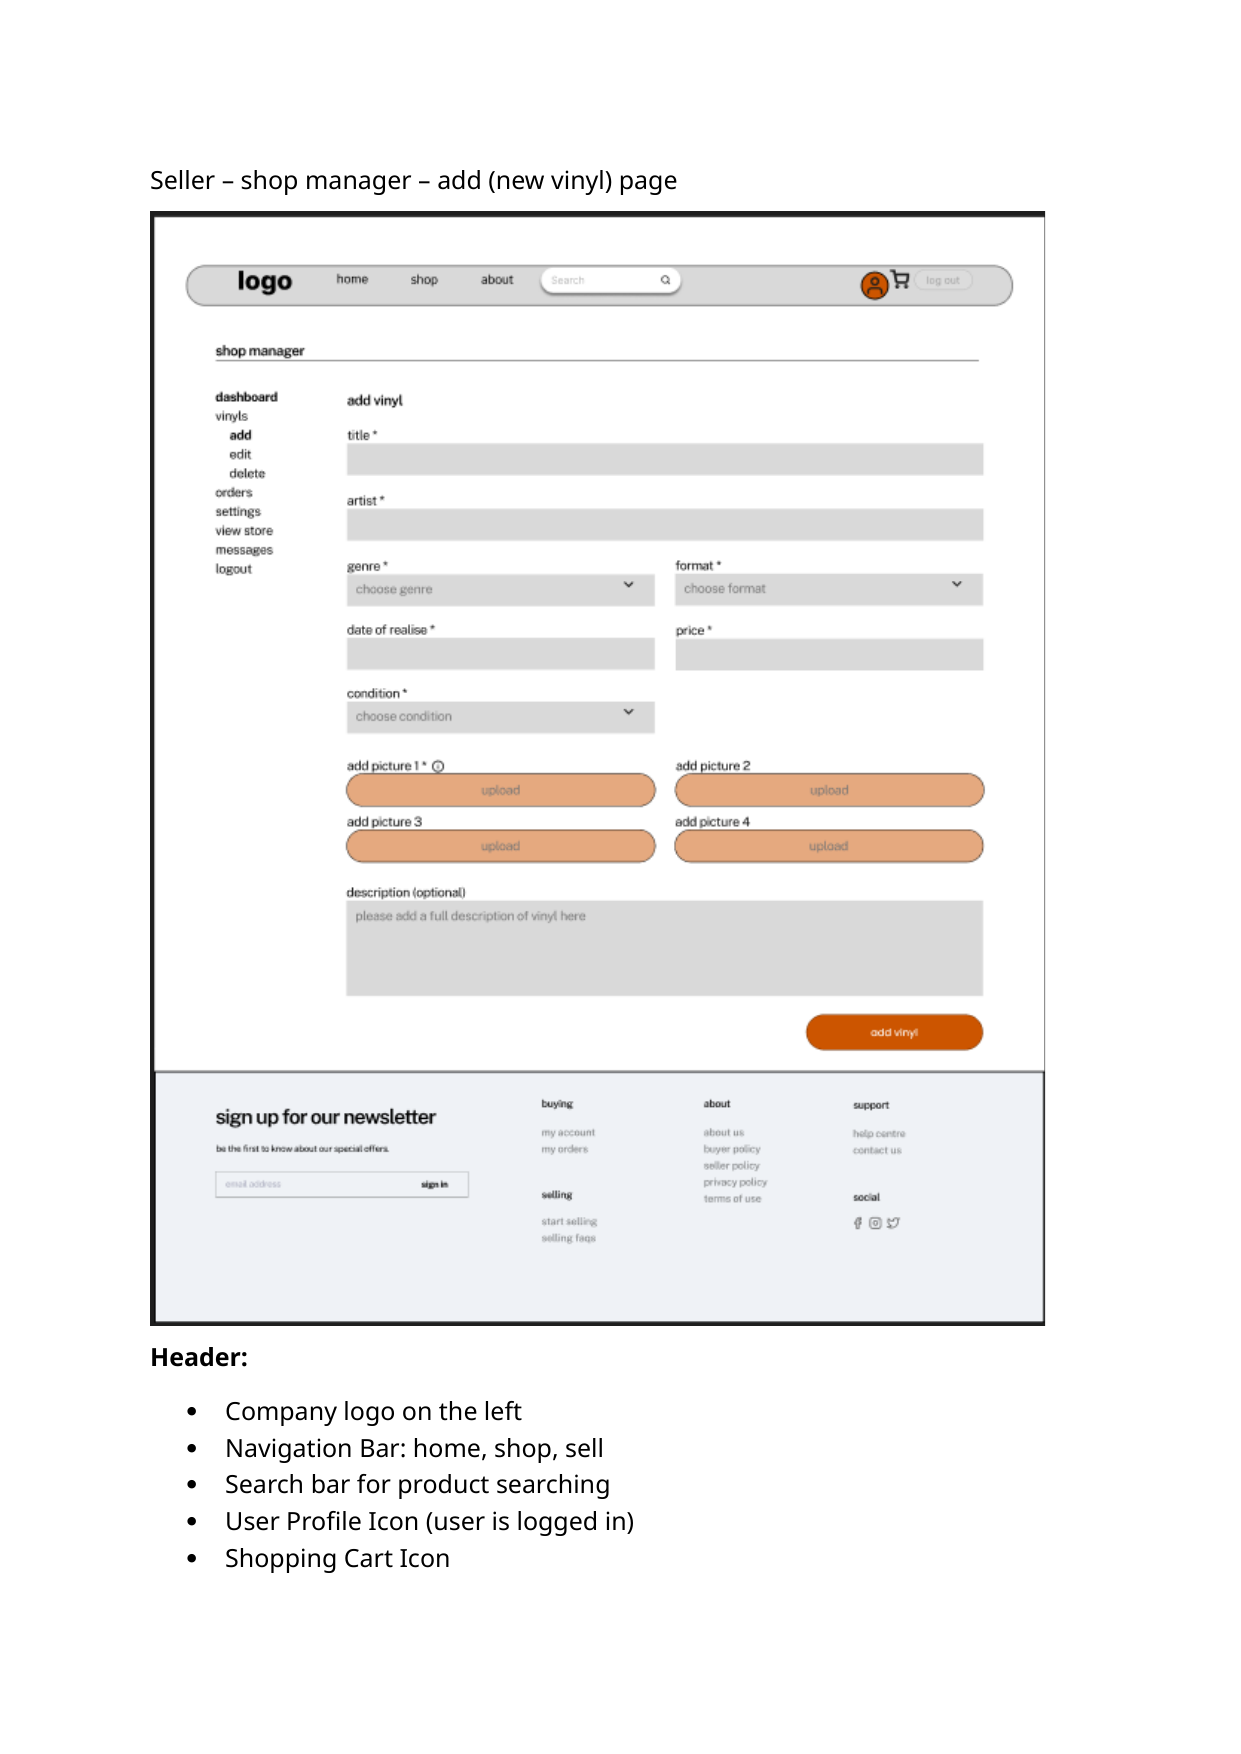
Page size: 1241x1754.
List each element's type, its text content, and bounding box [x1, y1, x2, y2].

list User Profile Icon (user is logged in) [187, 1504, 1090, 1538]
text Seller – shop manager – add (new vinyl) page [150, 162, 1090, 197]
list Search bar for product searching [187, 1467, 1090, 1501]
list Navigation Bar: home, shop, sell [187, 1430, 1090, 1464]
picture [150, 211, 1046, 1326]
list Shopping Cart Icon [187, 1541, 1090, 1575]
text Header: [150, 1340, 1090, 1374]
list Company logo on the left [187, 1393, 1090, 1428]
